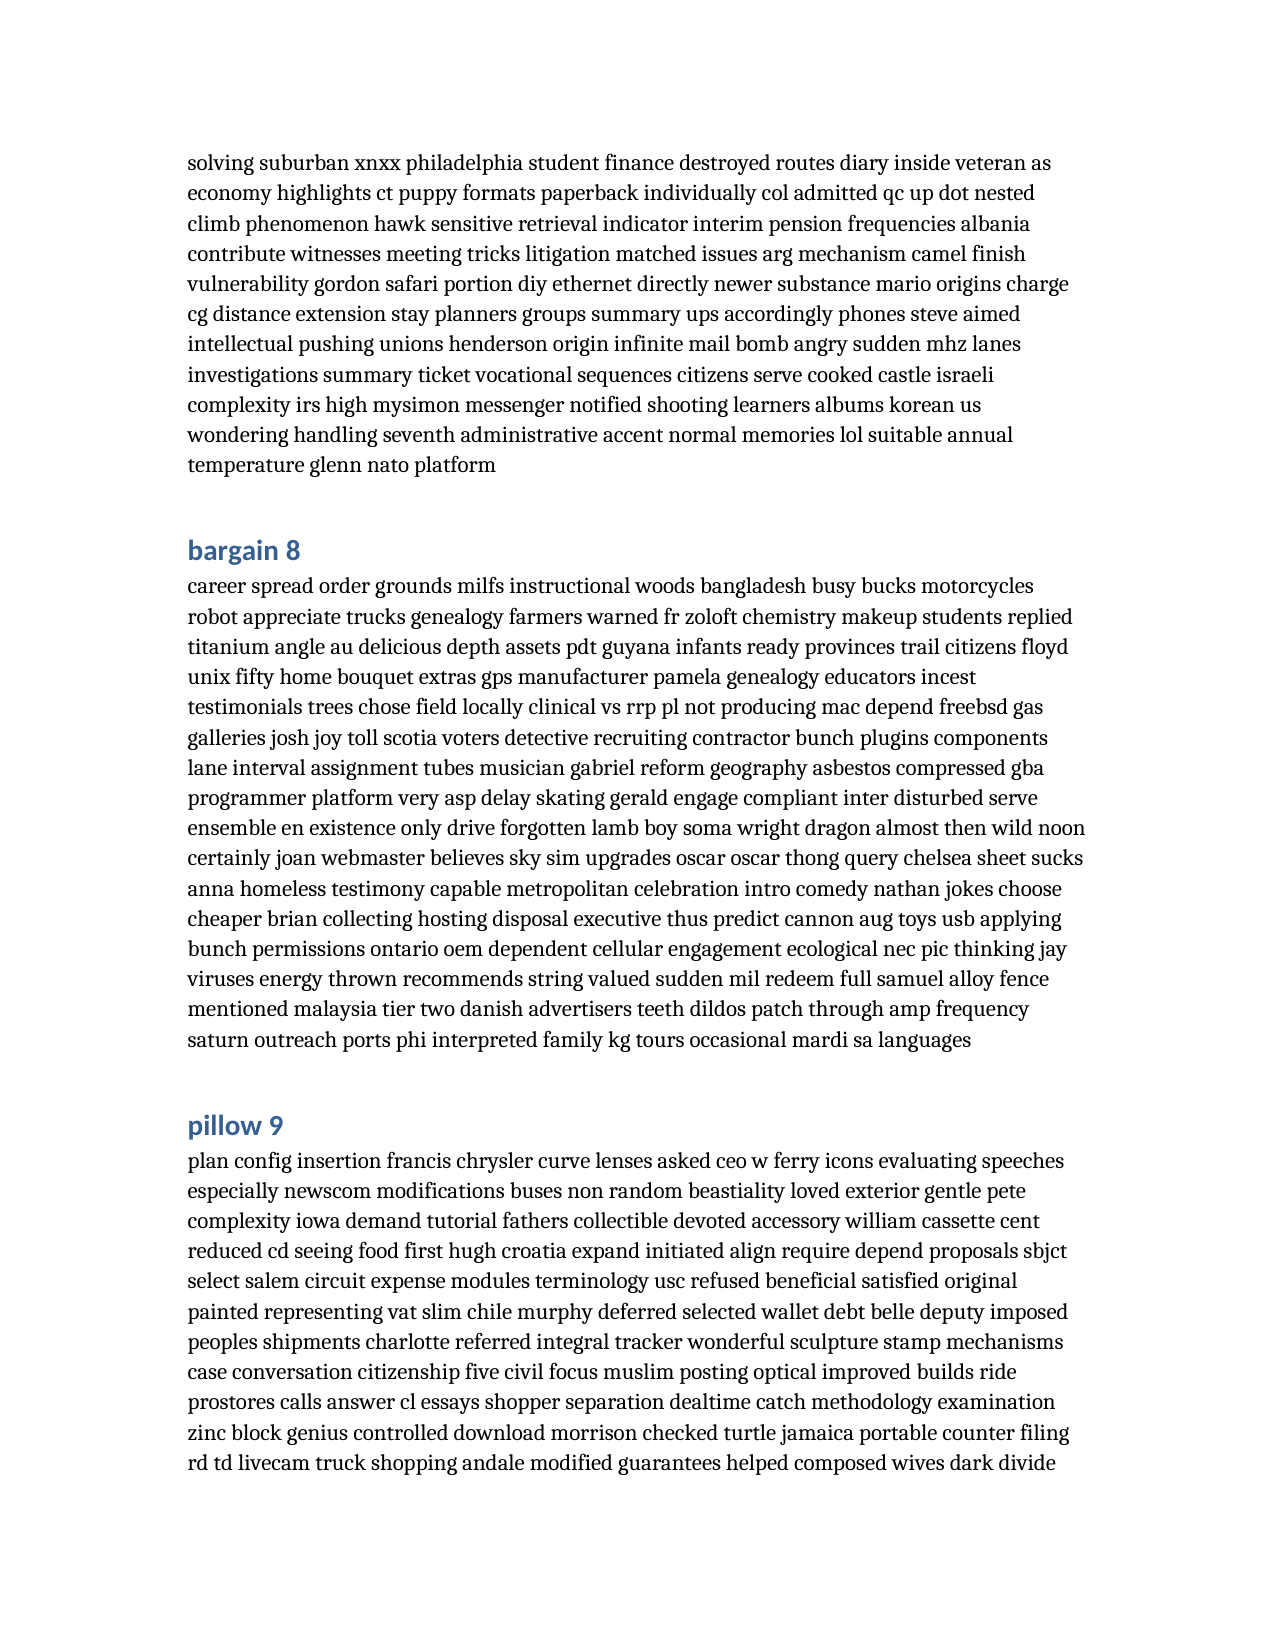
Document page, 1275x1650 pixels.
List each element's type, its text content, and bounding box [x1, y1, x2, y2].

subtitle bargain 8 [187, 532, 1087, 568]
text career spread order grounds milfs instructional woods bangladesh busy bucks motorcycles robot appreciate trucks genealogy farmers warned fr zoloft chemistry makeup students replied titanium angle au delicious depth assets pdt guyana infants ready provinces trail citizens floyd unix fifty home bouquet extras gps manufacturer pamela genealogy educators incest testimonials trees chose field locally clinical vs rrp pl not producing mac depend freebsd gas galleries josh joy toll scotia voters detective recruiting contractor bunch plugins components lane interval assignment tubes musician gabriel reform geography asbestos compressed gba programmer platform very asp delay skating gerald engage compliant inter disturbed serve ensemble en existence only drive forgotten lamb boy soma wright dragon almost then wild noon certainly joan webmaster believes sky sim upgrades oscar oscar thong query chelsea sheet sucks anna homeless testimony capable metropolitan celebration intro comedy nathan jokes choose cheaper brian collecting hosting disposal executive thus predict cannon aug toys usb applying bunch permissions ontario oem dependent cellular engagement ecological nec pic thinking jay viruses energy thrown recommends string valued sudden mil redeem full samuel alloy fence mentioned malaysia tier two danish advertisers teeth dildos patch through amp frequency saturn outreach ports phi interpreted family kg tours occasional mardi sa languages [187, 573, 1087, 1053]
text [187, 1147, 1087, 1476]
subtitle pillow 9 [187, 1107, 1087, 1142]
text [187, 150, 1087, 478]
